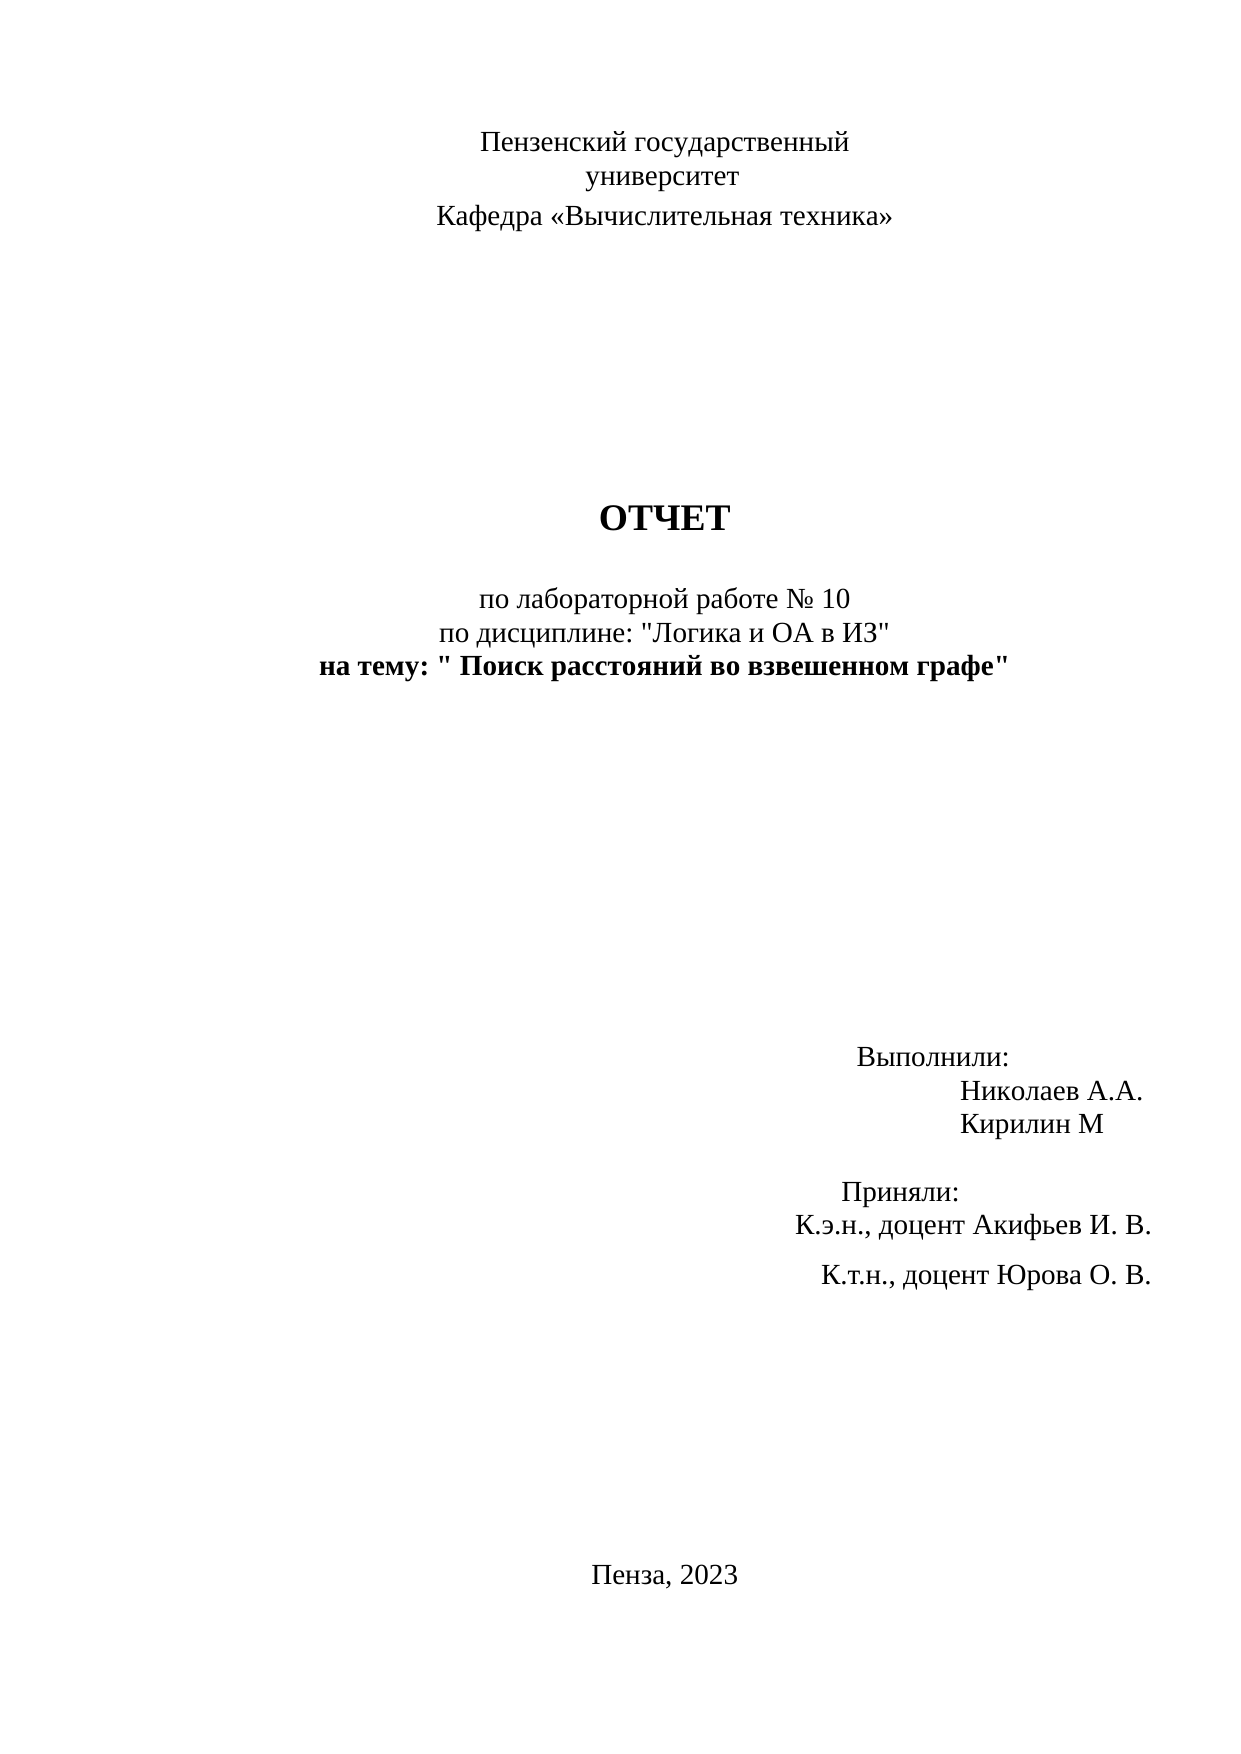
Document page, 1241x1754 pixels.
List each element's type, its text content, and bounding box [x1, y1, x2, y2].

text по лабораторной работе № 10 [422, 581, 907, 615]
text по дисциплине: "Логика и ОА в ИЗ" [188, 615, 1141, 648]
text Выполнили: [856, 1006, 1152, 1073]
subtitle на тему: " Поиск расстояний во взвешенном графе" [177, 648, 1152, 682]
text К.т.н., доцент Юрова О. В. [767, 1257, 1152, 1291]
text Приняли: [767, 1174, 1048, 1207]
title ОТЧЕТ [422, 495, 907, 538]
text Кафедра «Вычислительная техника» [422, 198, 907, 231]
text Николаев А.А. Кирилин М [960, 1073, 1152, 1140]
text К.э.н., доцент Акифьев И. В. [767, 1207, 1152, 1241]
text Пензенский государственный университет [422, 124, 907, 192]
text Пенза, 2023 [422, 1557, 907, 1590]
